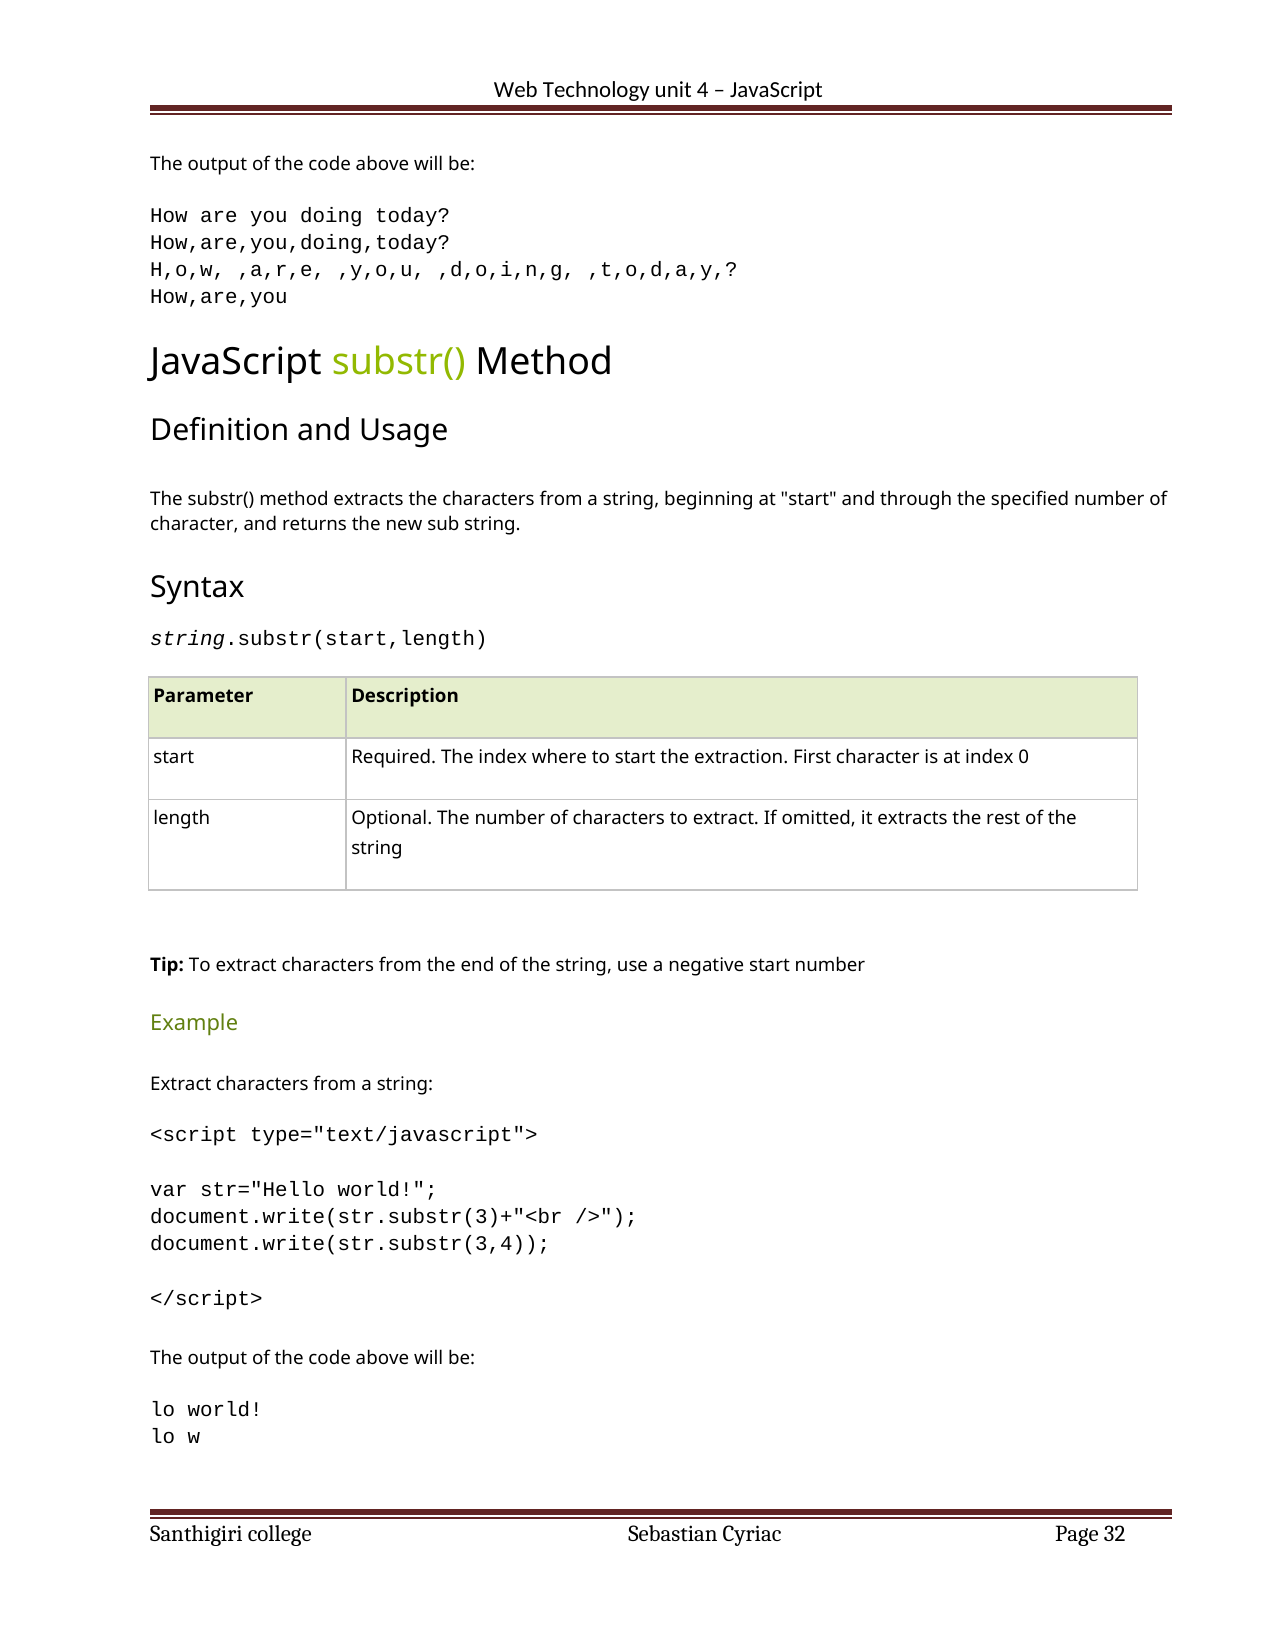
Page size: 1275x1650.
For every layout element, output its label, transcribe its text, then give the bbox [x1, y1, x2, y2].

text The substr() method extracts the characters from a string, beginning at "start" and through the specified number of character, and returns the new sub string. [150, 485, 1172, 536]
text Extract characters from a string: [150, 1070, 1172, 1095]
text How are you doing today? How,are,you,doing,today? H,o,w, ,a,r,e, ,y,o,u, ,d,o,i,n,g, ,t,o,d,a,y,? How,are,you [150, 205, 1172, 310]
table_cell Required. The index where to start the extraction. First character is at index 0 [347, 739, 1137, 798]
table_header Description [347, 678, 1137, 737]
subtitle Definition and Usage [150, 408, 1172, 450]
table_cell length [149, 800, 345, 889]
text The output of the code above will be: [150, 1344, 1172, 1369]
table_header Parameter [149, 678, 345, 737]
text lo world! lo w [150, 1399, 1172, 1449]
text string.substr(start,length) [150, 628, 1172, 652]
text Tip: To extract characters from the end of the string, use a negative start number [150, 952, 1172, 977]
subtitle Syntax [150, 565, 1172, 606]
text <script type="text/javascript"> var str="Hello world!"; document.write(str.substr(3)+"<br />"); document.write(str.substr(3,4)); </script> [150, 1124, 1172, 1311]
table_cell start [149, 739, 345, 798]
subtitle JavaScript substr() Method [150, 334, 1172, 385]
text The output of the code above will be: [150, 150, 1172, 176]
table_cell Optional. The number of characters to extract. If omitted, it extracts the rest of the string [347, 800, 1137, 889]
subtitle Example [150, 1006, 1172, 1036]
